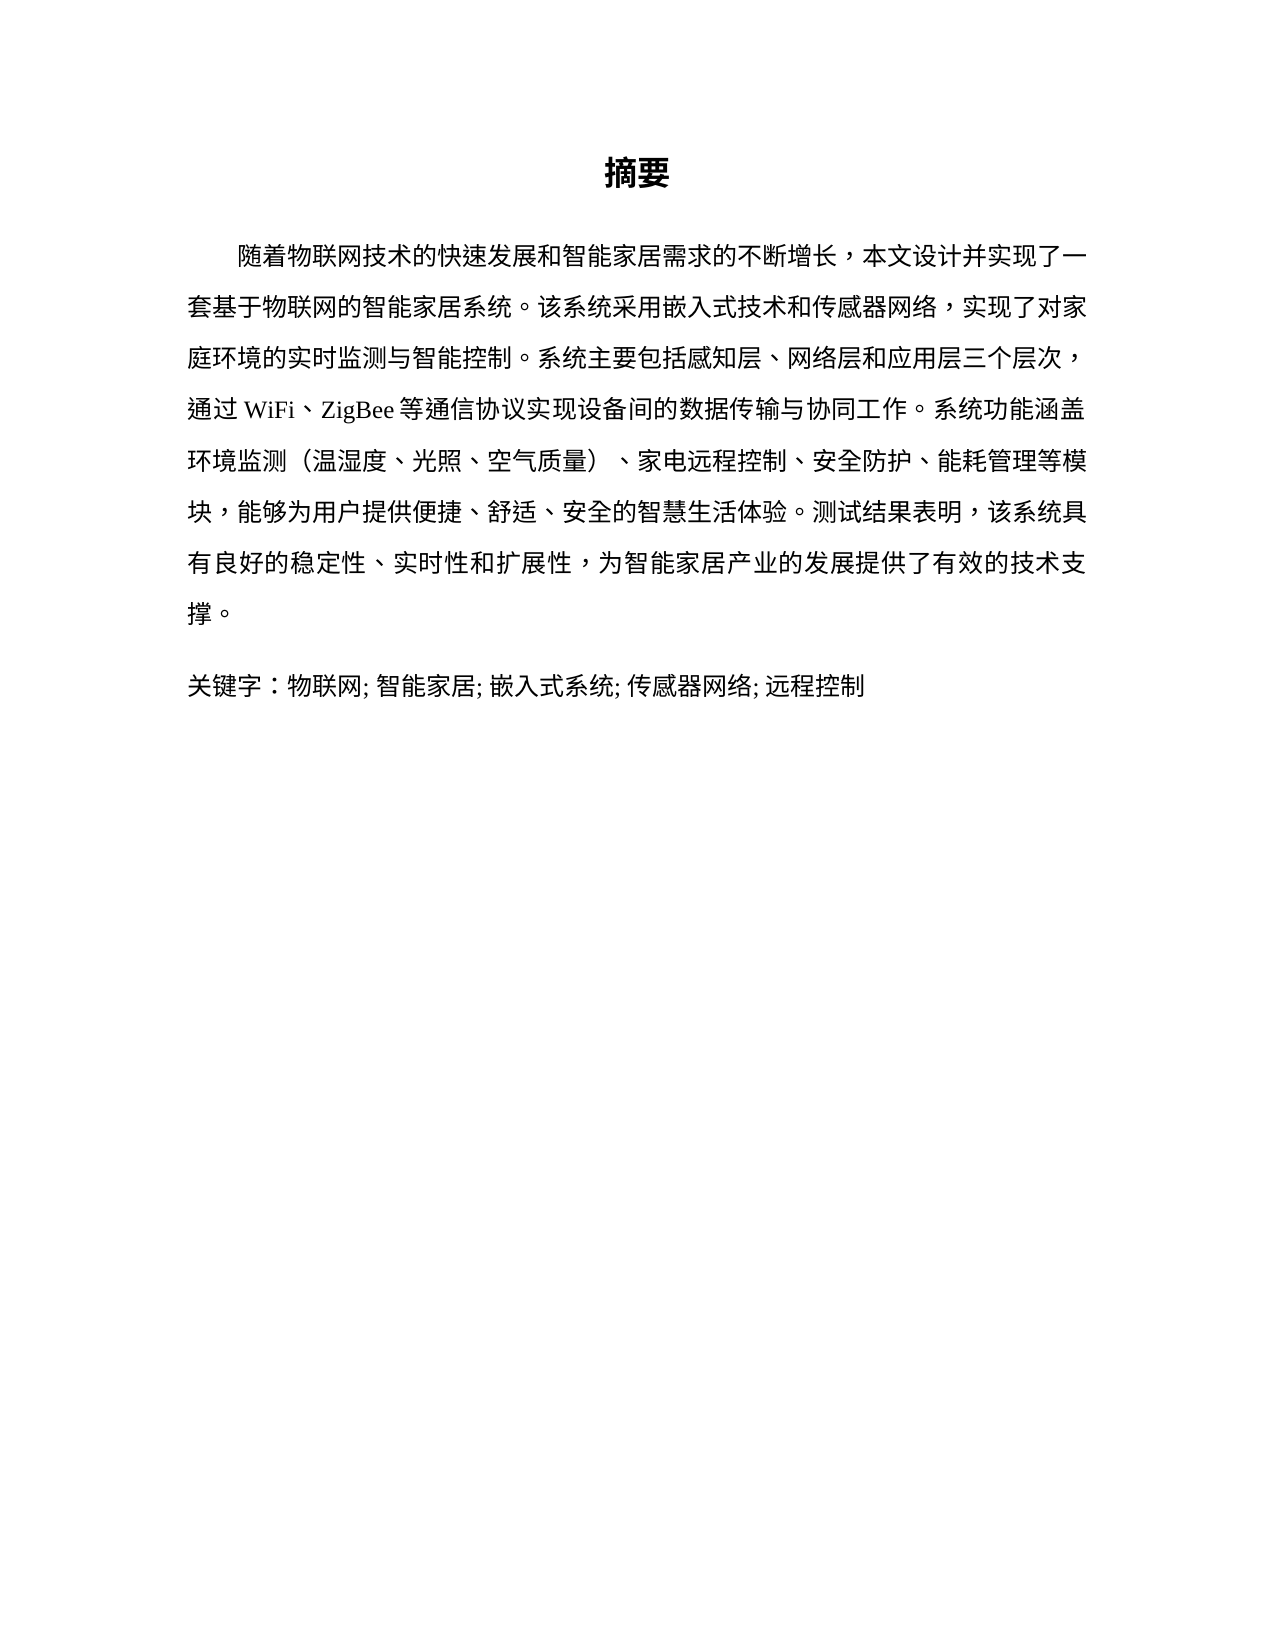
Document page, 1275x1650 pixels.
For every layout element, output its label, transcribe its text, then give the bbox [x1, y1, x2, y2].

text 关键字：物联网; 智能家居; 嵌入式系统; 传感器网络; 远程控制 [187, 668, 1087, 702]
text 随着物联网技术的快速发展和智能家居需求的不断增长，本文设计并实现了一套基于物联网的智能家居系统。该系统采用嵌入式技术和传感器网络，实现了对家庭环境的实时监测与智能控制。系统主要包括感知层、网络层和应用层三个层次，通过WiFi、ZigBee等通信协议实现设备间的数据传输与协同工作。系统功能涵盖环境监测（温湿度、光照、空气质量）、家电远程控制、安全防护、能耗管理等模块，能够为用户提供便捷、舒适、安全的智慧生活体验。测试结果表明，该系统具有良好的稳定性、实时性和扩展性，为智能家居产业的发展提供了有效的技术支撑。 [187, 239, 1087, 630]
text 摘要 [187, 150, 1087, 195]
